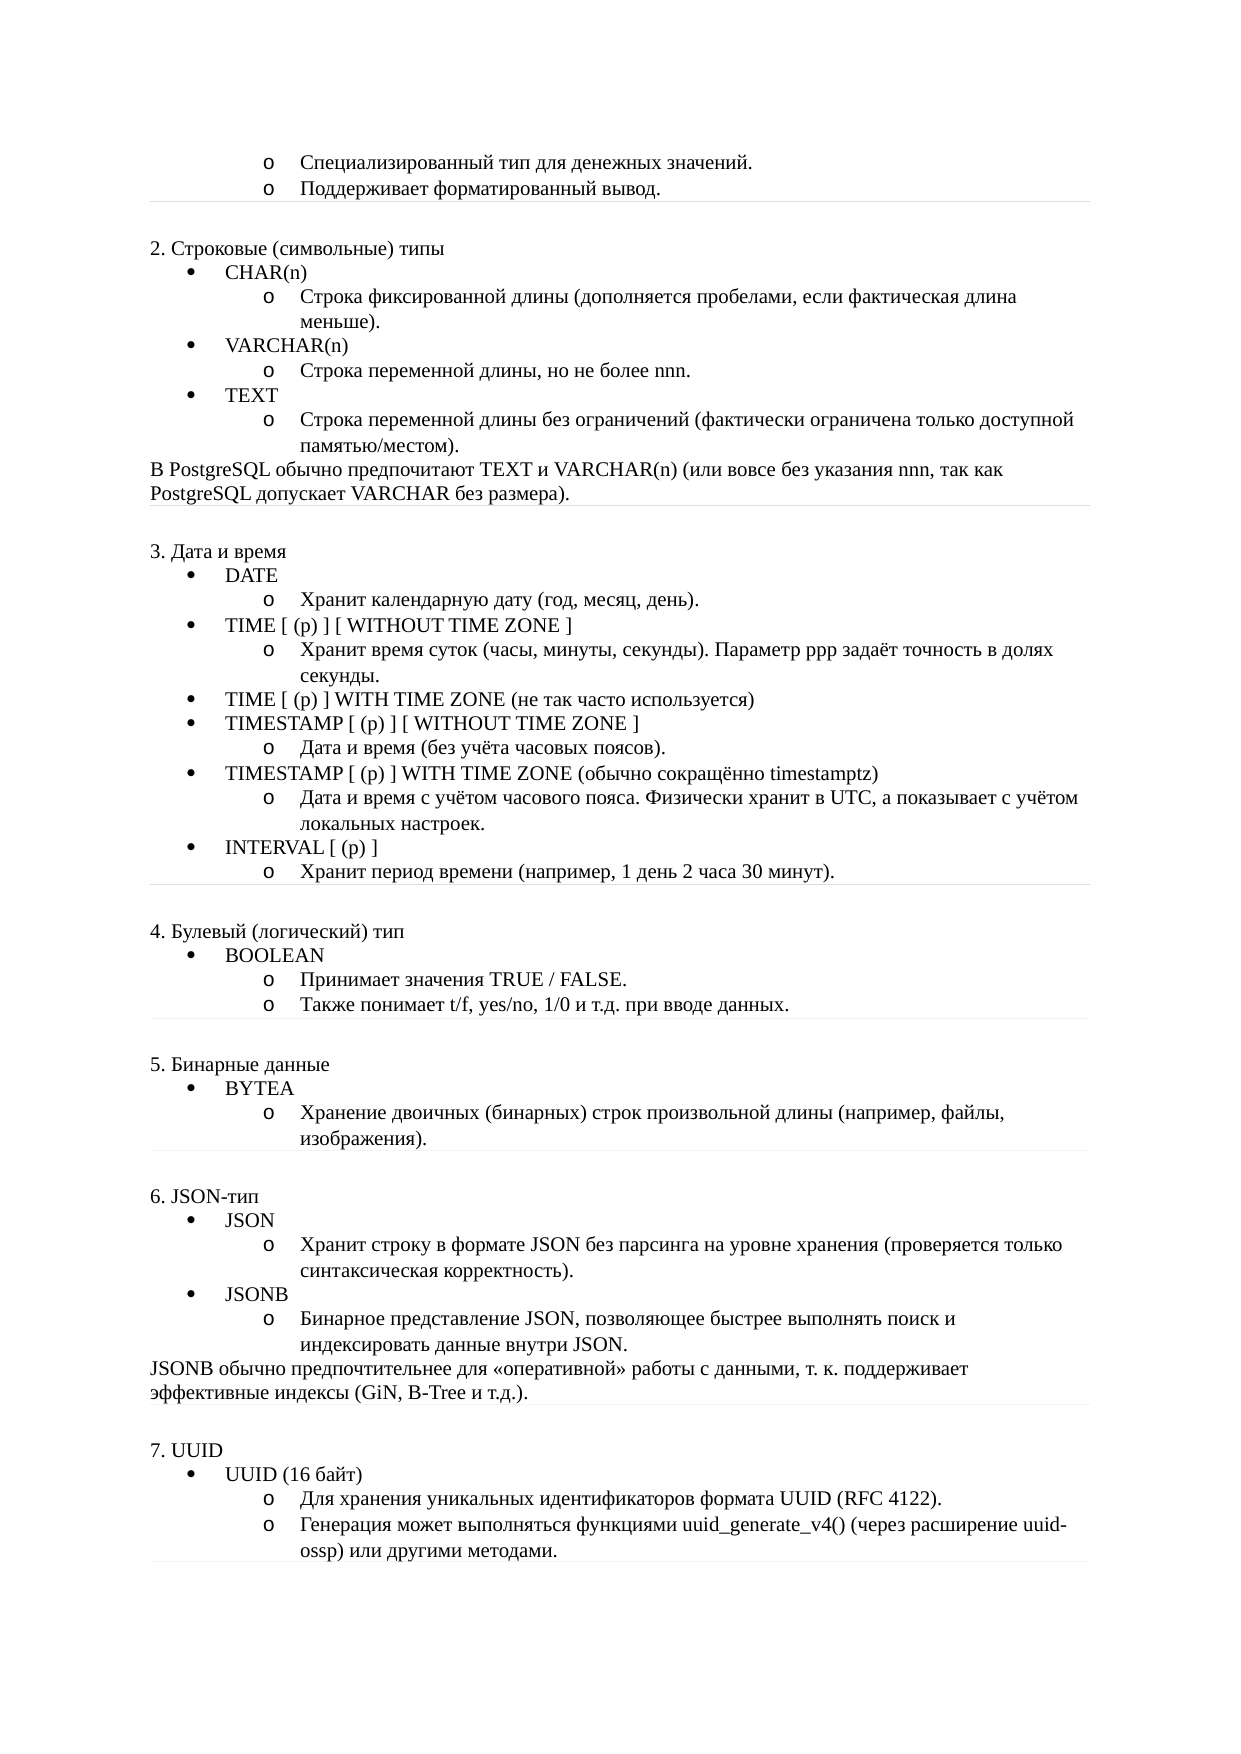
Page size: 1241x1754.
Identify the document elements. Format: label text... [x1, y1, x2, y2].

text 7. UUID [150, 1438, 1090, 1462]
list Хранит время суток (часы, минуты, секунды). Параметр ppp задаёт точность в долях секунды. [262, 637, 1090, 687]
list Хранит строку в формате JSON без парсинга на уровне хранения (проверяется только синтаксическая корректность). [262, 1232, 1090, 1282]
list Бинарное представление JSON, позволяющее быстрее выполнять поиск и индексировать данные внутри JSON. [262, 1306, 1090, 1356]
list TIMESTAMP [ (p) ] WITH TIME ZONE (обычно сокращённо timestamptz) [187, 761, 1090, 785]
list Строка фиксированной длины (дополняется пробелами, если фактическая длина меньше). [262, 284, 1090, 333]
list TIME [ (p) ] WITH TIME ZONE (не так часто используется) [187, 687, 1090, 711]
list Строка переменной длины без ограничений (фактически ограничена только доступной памятью/местом). [262, 407, 1090, 457]
list Поддерживает форматированный вывод. [262, 176, 1090, 201]
list TEXT [187, 383, 1090, 407]
list CHAR(n) [187, 259, 1090, 284]
list INTERVAL [ (p) ] [187, 835, 1090, 859]
list Строка переменной длины, но не более nnn. [262, 357, 1090, 383]
list Генерация может выполняться функциями uuid_generate_v4() (через расширение uuid-ossp) или другими методами. [262, 1512, 1090, 1561]
list VARCHAR(n) [187, 333, 1090, 357]
list Также понимает t/f, yes/no, 1/0 и т.д. при вводе данных. [262, 992, 1090, 1018]
text 5. Бинарные данные [150, 1052, 1090, 1076]
list BYTEA [187, 1076, 1090, 1100]
text 4. Булевый (логический) тип [150, 918, 1090, 943]
text 3. Дата и время [150, 539, 1090, 563]
list TIME [ (p) ] [ WITHOUT TIME ZONE ] [187, 613, 1090, 637]
list Принимает значения TRUE / FALSE. [262, 967, 1090, 992]
list JSONB [187, 1282, 1090, 1306]
list Хранит календарную дату (год, месяц, день). [262, 587, 1090, 613]
text JSONB обычно предпочтительнее для «оперативной» работы с данными, т. к. поддерживает эффективные индексы (GiN, B-Tree и т.д.). [150, 1356, 1090, 1404]
list BOOLEAN [187, 943, 1090, 967]
list TIMESTAMP [ (p) ] [ WITHOUT TIME ZONE ] [187, 711, 1090, 735]
list Дата и время (без учёта часовых поясов). [262, 735, 1090, 761]
list JSON [187, 1208, 1090, 1232]
list Дата и время с учётом часового пояса. Физически хранит в UTC, а показывает с учётом локальных настроек. [262, 785, 1090, 835]
list Хранит период времени (например, 1 день 2 часа 30 минут). [262, 859, 1090, 884]
list UUID (16 байт) [187, 1462, 1090, 1486]
list Для хранения уникальных идентификаторов формата UUID (RFC 4122). [262, 1486, 1090, 1512]
text В PostgreSQL обычно предпочитают TEXT и VARCHAR(n) (или вовсе без указания nnn, так как PostgreSQL допускает VARCHAR без размера). [150, 457, 1090, 505]
list Специализированный тип для денежных значений. [262, 150, 1090, 176]
text 2. Строковые (символьные) типы [150, 236, 1090, 259]
list DATE [187, 563, 1090, 587]
text 6. JSON-тип [150, 1184, 1090, 1208]
list Хранение двоичных (бинарных) строк произвольной длины (например, файлы, изображения). [262, 1100, 1090, 1150]
